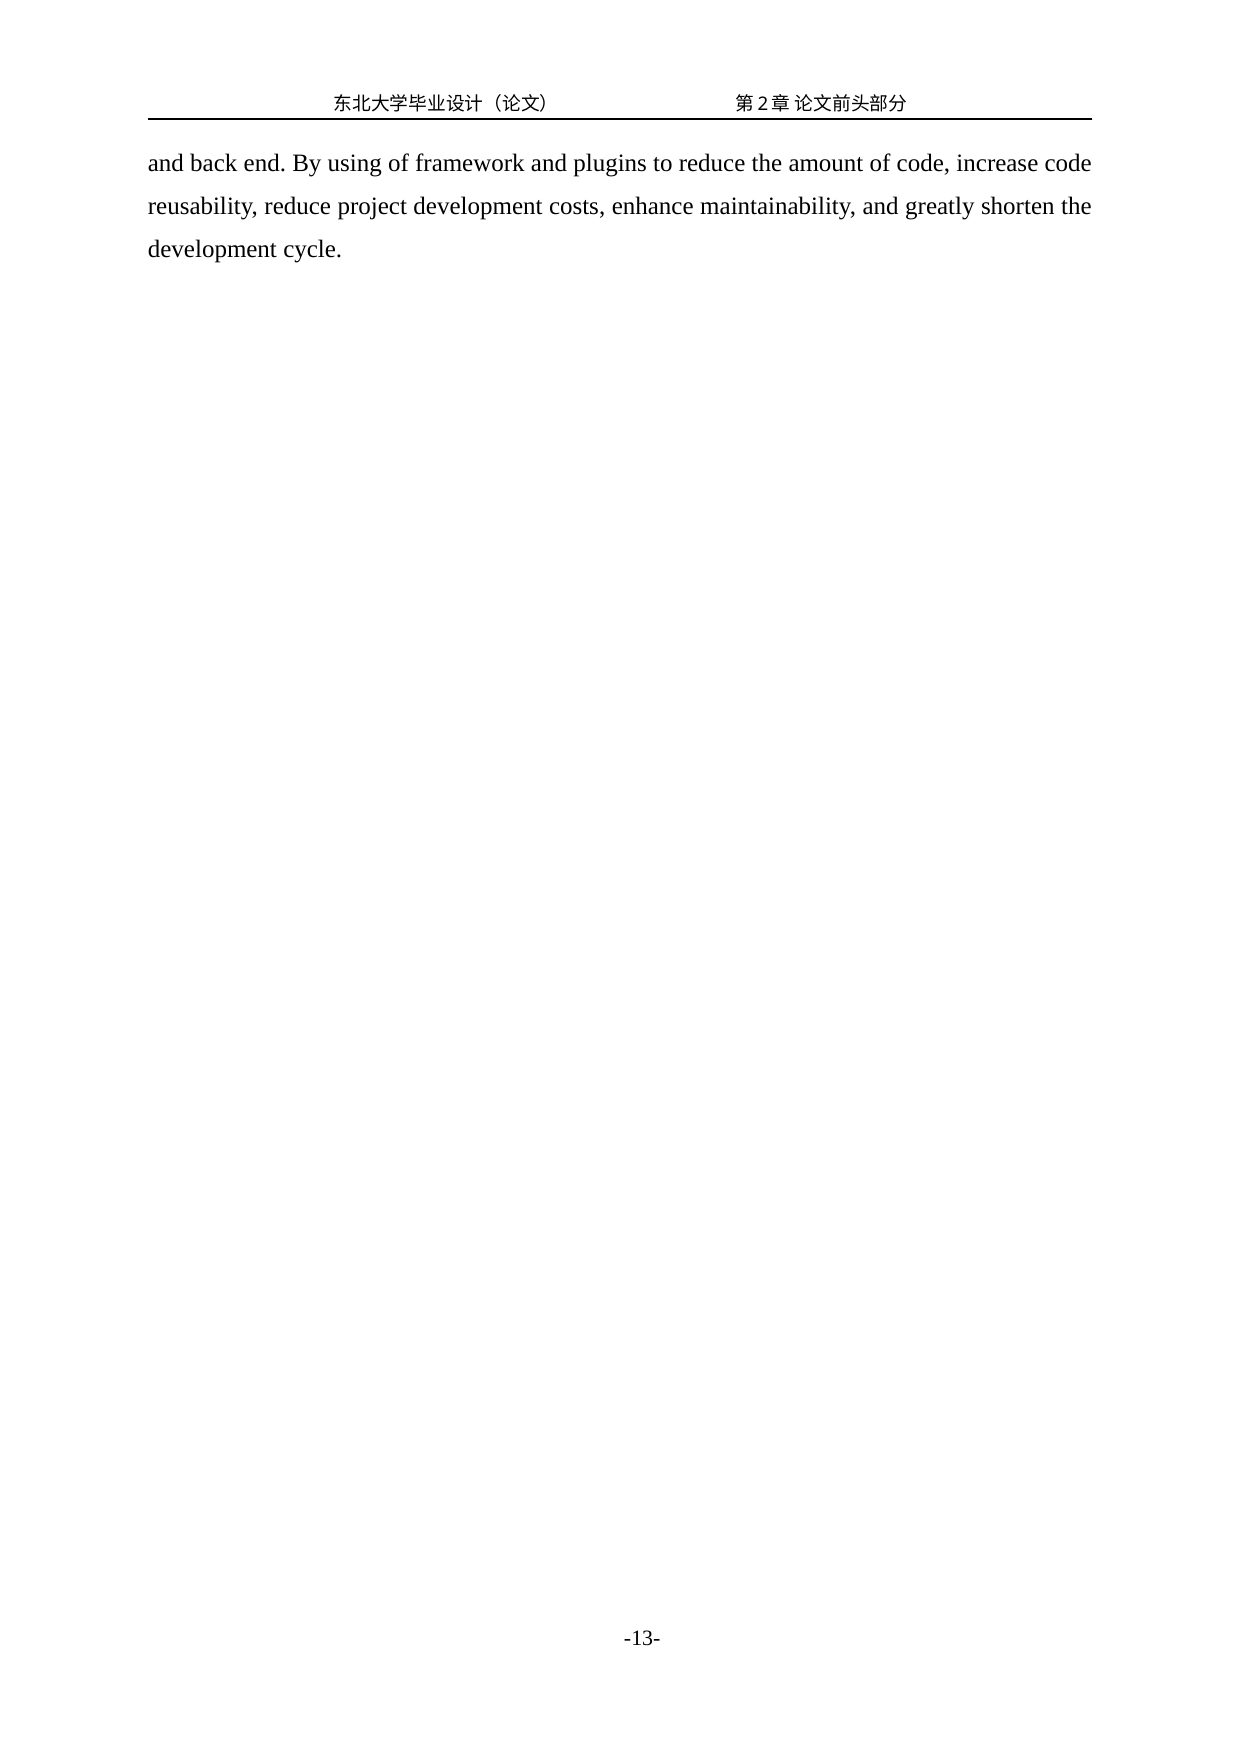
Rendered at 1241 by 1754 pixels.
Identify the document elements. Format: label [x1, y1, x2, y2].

text [148, 148, 1092, 263]
